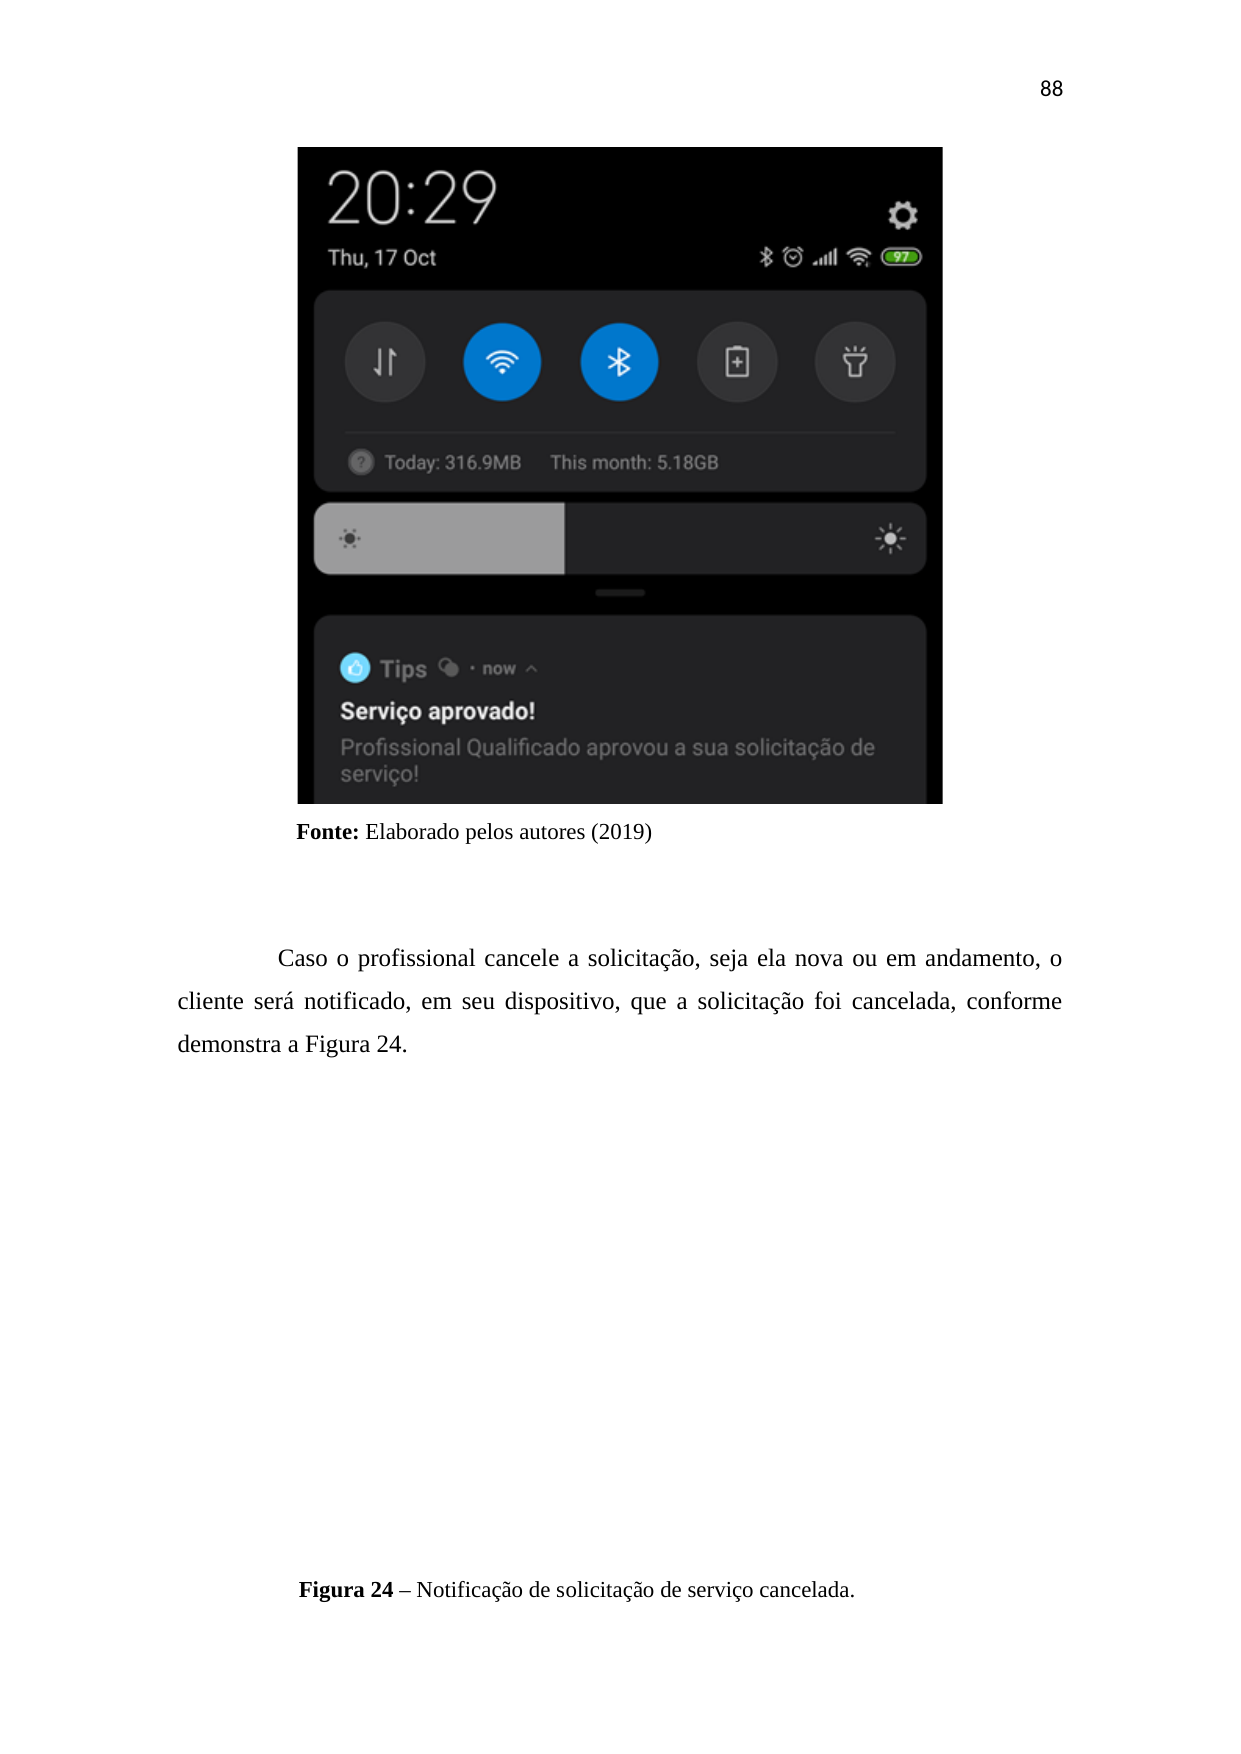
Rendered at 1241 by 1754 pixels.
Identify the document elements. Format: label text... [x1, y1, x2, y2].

text Caso o profissional cancele a solicitação, seja ela nova ou em andamento, o cliente será notificado, em seu dispositivo, que a solicitação foi cancelada, conforme demonstra a Figura 24. [177, 943, 1063, 1058]
picture [297, 147, 943, 804]
text Fonte: Elaborado pelos autores (2019) [177, 818, 1063, 844]
text Figura 24 – Notificação de solicitação de serviço cancelada. [177, 1577, 1063, 1603]
